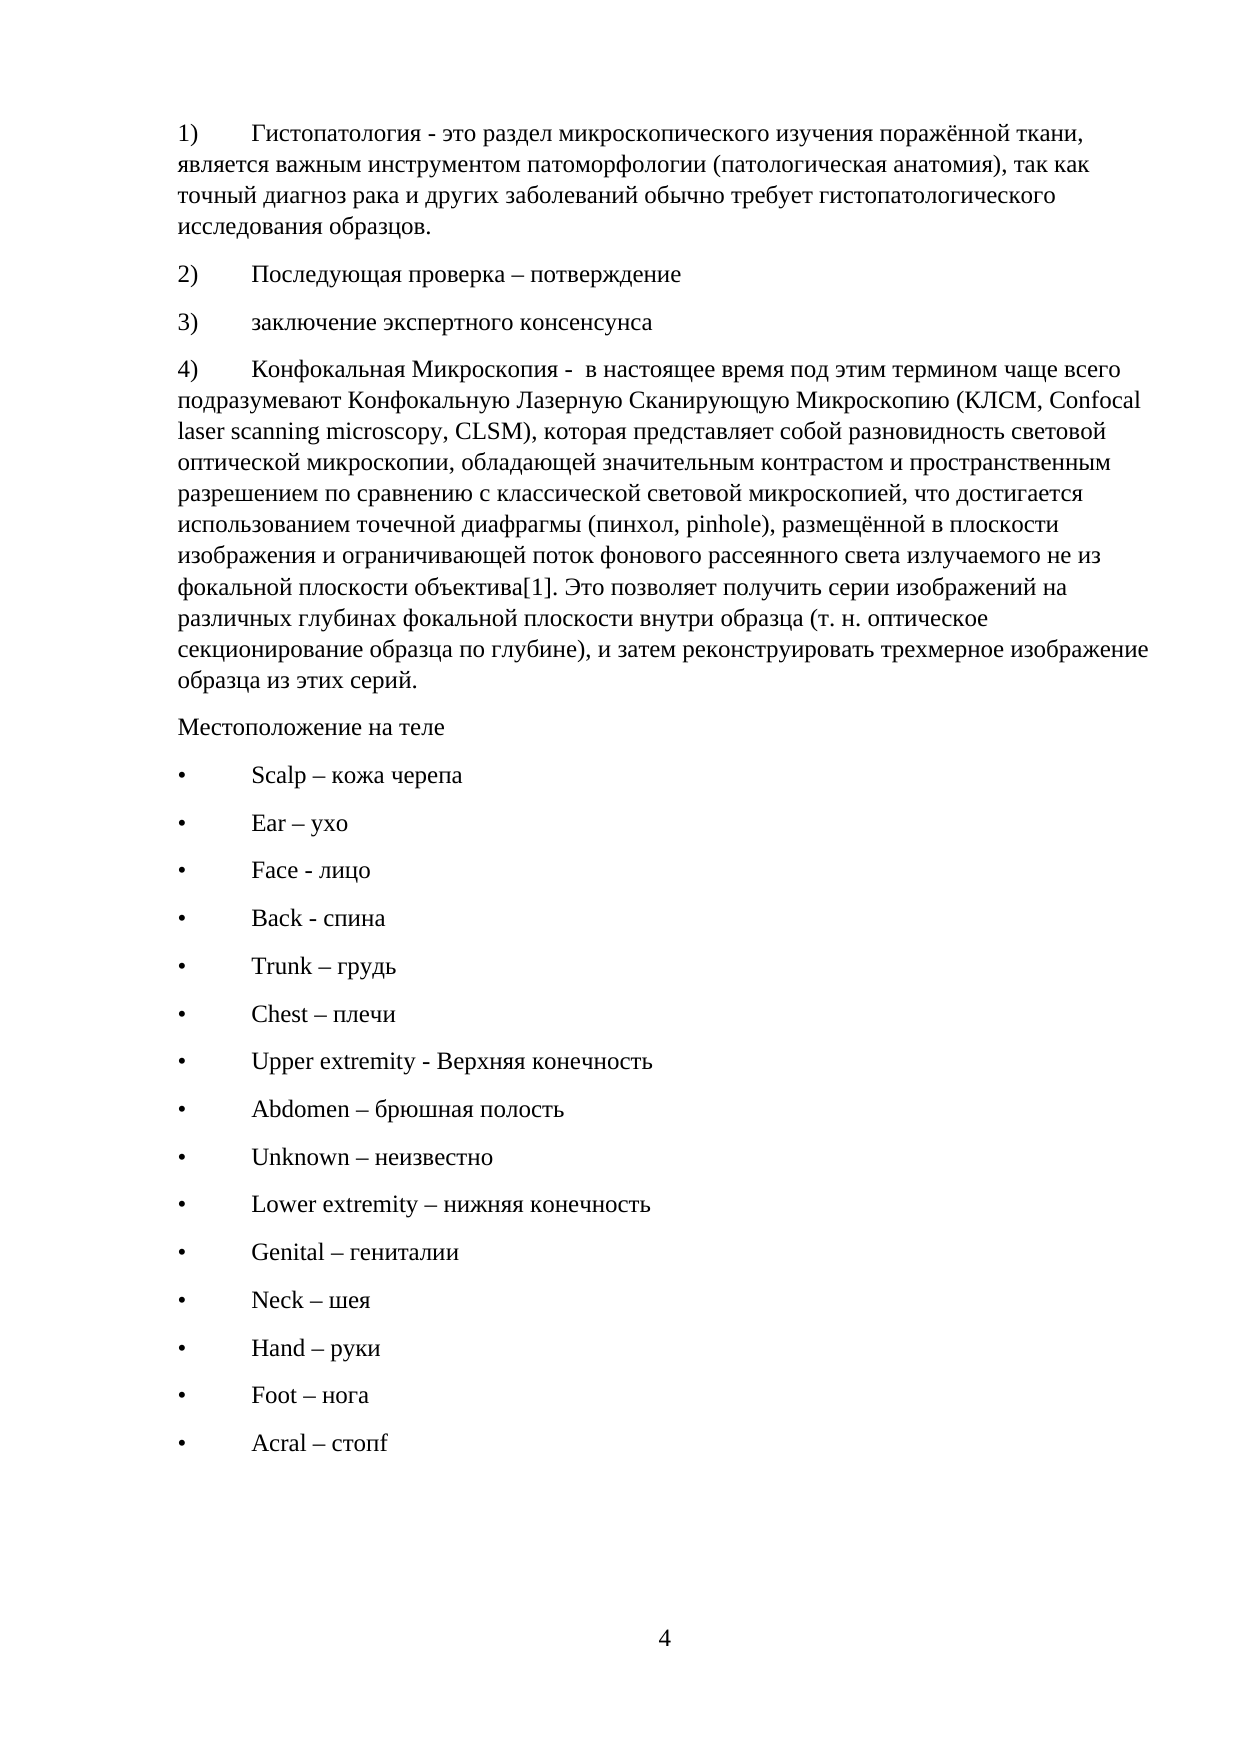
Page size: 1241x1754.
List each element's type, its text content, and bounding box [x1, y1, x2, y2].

text 3) заключение экспертного консенсунса [177, 307, 1152, 335]
text • Scalp – кожа черепа [177, 760, 1152, 789]
text • Abdomen – брюшная полость [177, 1094, 1152, 1123]
text • Foot – нога [177, 1380, 1152, 1409]
text • Chest – плечи [177, 999, 1152, 1027]
text • Back - спина [177, 903, 1152, 932]
text • Hand – руки [177, 1333, 1152, 1361]
text • Acral – стопf [177, 1428, 1152, 1457]
text • Ear – ухо [177, 808, 1152, 837]
text 2) Последующая проверка – потверждение [177, 259, 1152, 288]
text • Unknown – неизвестно [177, 1142, 1152, 1171]
text • Face - лицо [177, 856, 1152, 884]
text 4) Конфокальная Микроскопия - в настоящее время под этим термином чаще всего подразумевают Конфокальную Лазерную Сканирующую Микроскопию (КЛСМ, Confocal laser scanning microscopy, CLSM), которая представляет собой разновидность световой оптической микроскопии, обладающей значительным контрастом и пространственным разрешением по сравнению с классической световой микроскопией, что достигается использованием точечной диафрагмы (пинхол, pinhole), размещённой в плоскости изображения и ограничивающей поток фонового рассеянного света излучаемого не из фокальной плоскости объектива[1]. Это позволяет получить серии изображений на различных глубинах фокальной плоскости внутри образца (т. н. оптическое секционирование образца по глубине), и затем реконструировать трехмерное изображение образца из этих серий. [177, 354, 1152, 693]
text Местоположение на теле [177, 712, 1152, 741]
text • Genital – гениталии [177, 1237, 1152, 1266]
text • Upper extremity - Верхняя конечность [177, 1046, 1152, 1075]
text 1) Гистопатология - это раздел микроскопического изучения поражённой ткани, является важным инструментом патоморфологии (патологическая анатомия), так как точный диагноз рака и других заболеваний обычно требует гистопатологического исследования образцов. [177, 118, 1152, 240]
text • Lower extremity – нижняя конечность [177, 1189, 1152, 1218]
text • Trunk – грудь [177, 951, 1152, 980]
text • Neck – шея [177, 1285, 1152, 1314]
